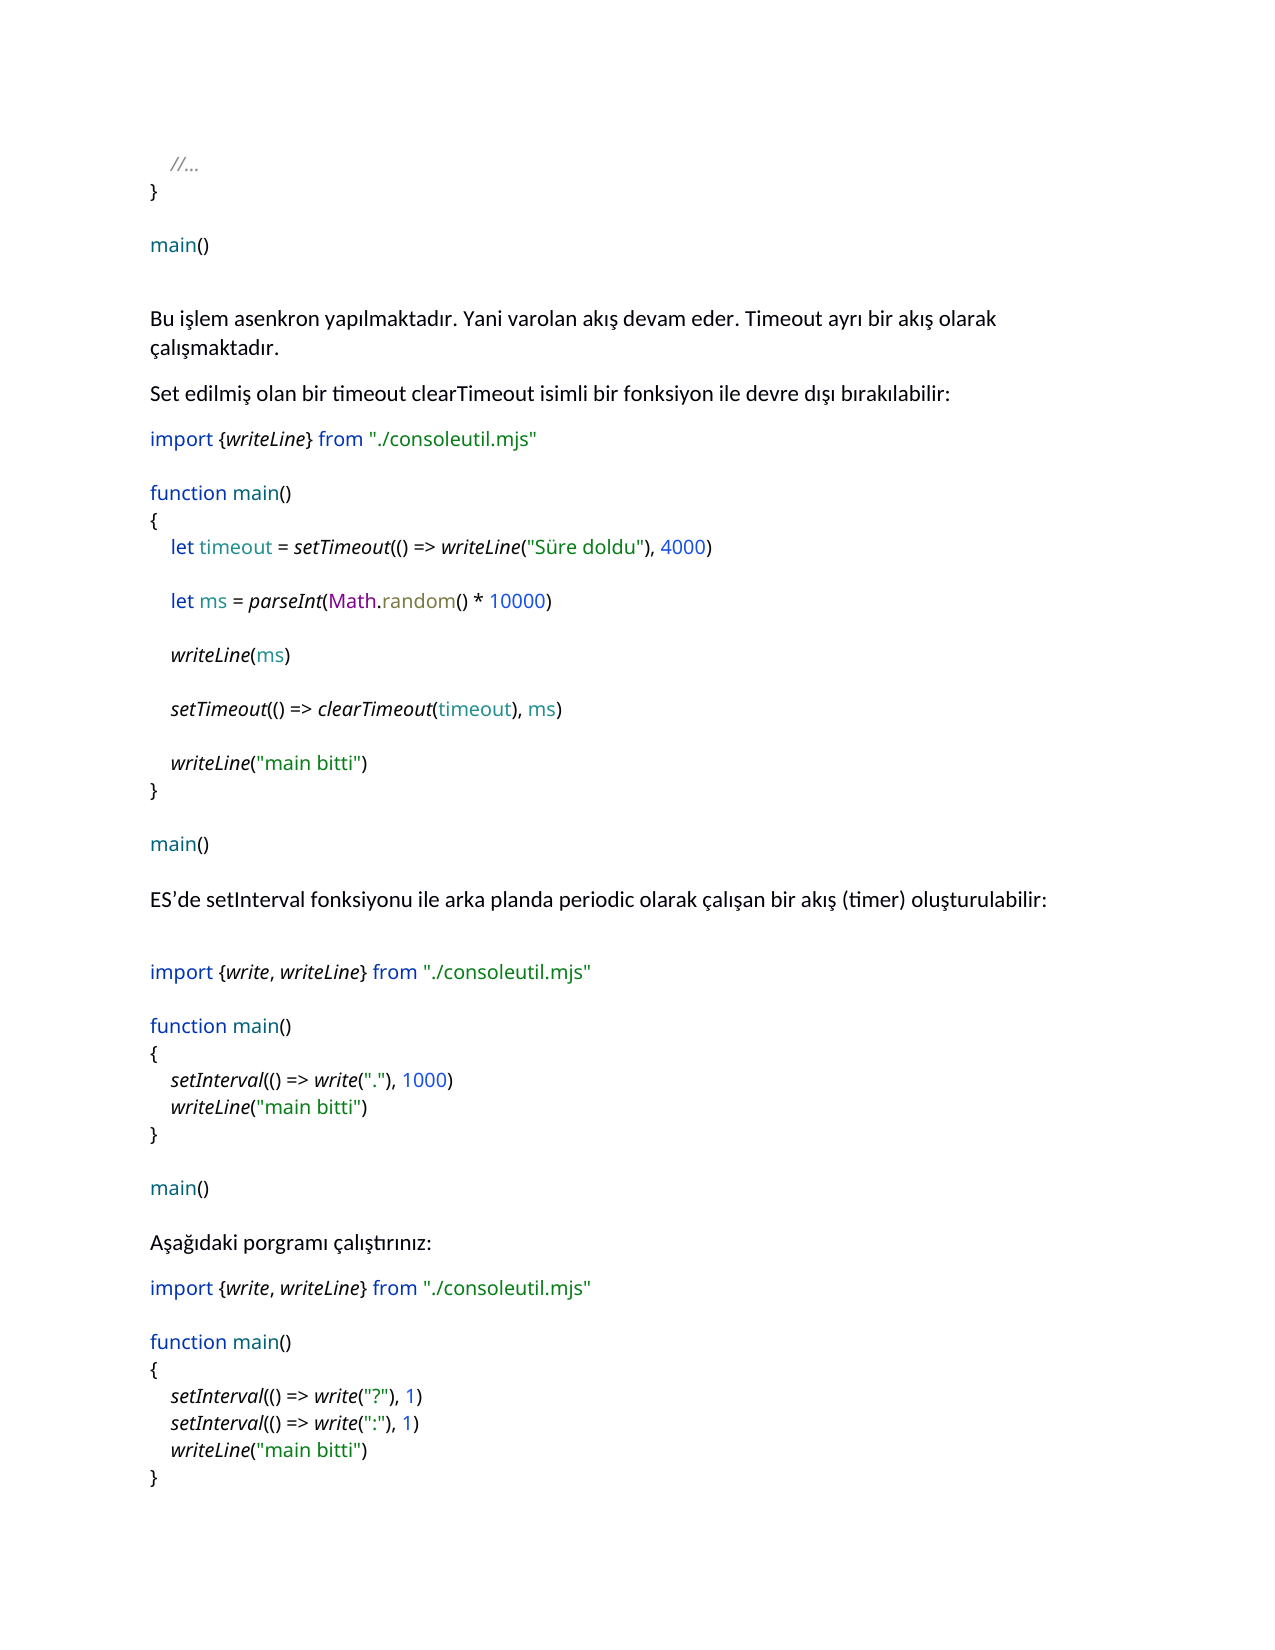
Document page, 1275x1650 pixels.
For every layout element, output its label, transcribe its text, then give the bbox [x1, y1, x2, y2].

text Set edilmiş olan bir timeout clearTimeout isimli bir fonksiyon ile devre dışı bırakılabilir: [150, 379, 1125, 407]
text ES’de setInterval fonksiyonu ile arka planda periodic olarak çalışan bir akış (timer) oluşturulabilir: [150, 886, 1125, 913]
text Aşağıdaki porgramı çalıştırınız: [150, 1228, 1125, 1256]
text import {write, writeLine} from "./consoleutil.mjs" function main() { setInterval(() => write("."), 1000) writeLine("main bitti") } main() [150, 958, 1125, 1201]
text Bu işlem asenkron yapılmaktadır. Yani varolan akış devam eder. Timeout ayrı bir akış olarak çalışmaktadır. [150, 304, 1125, 361]
